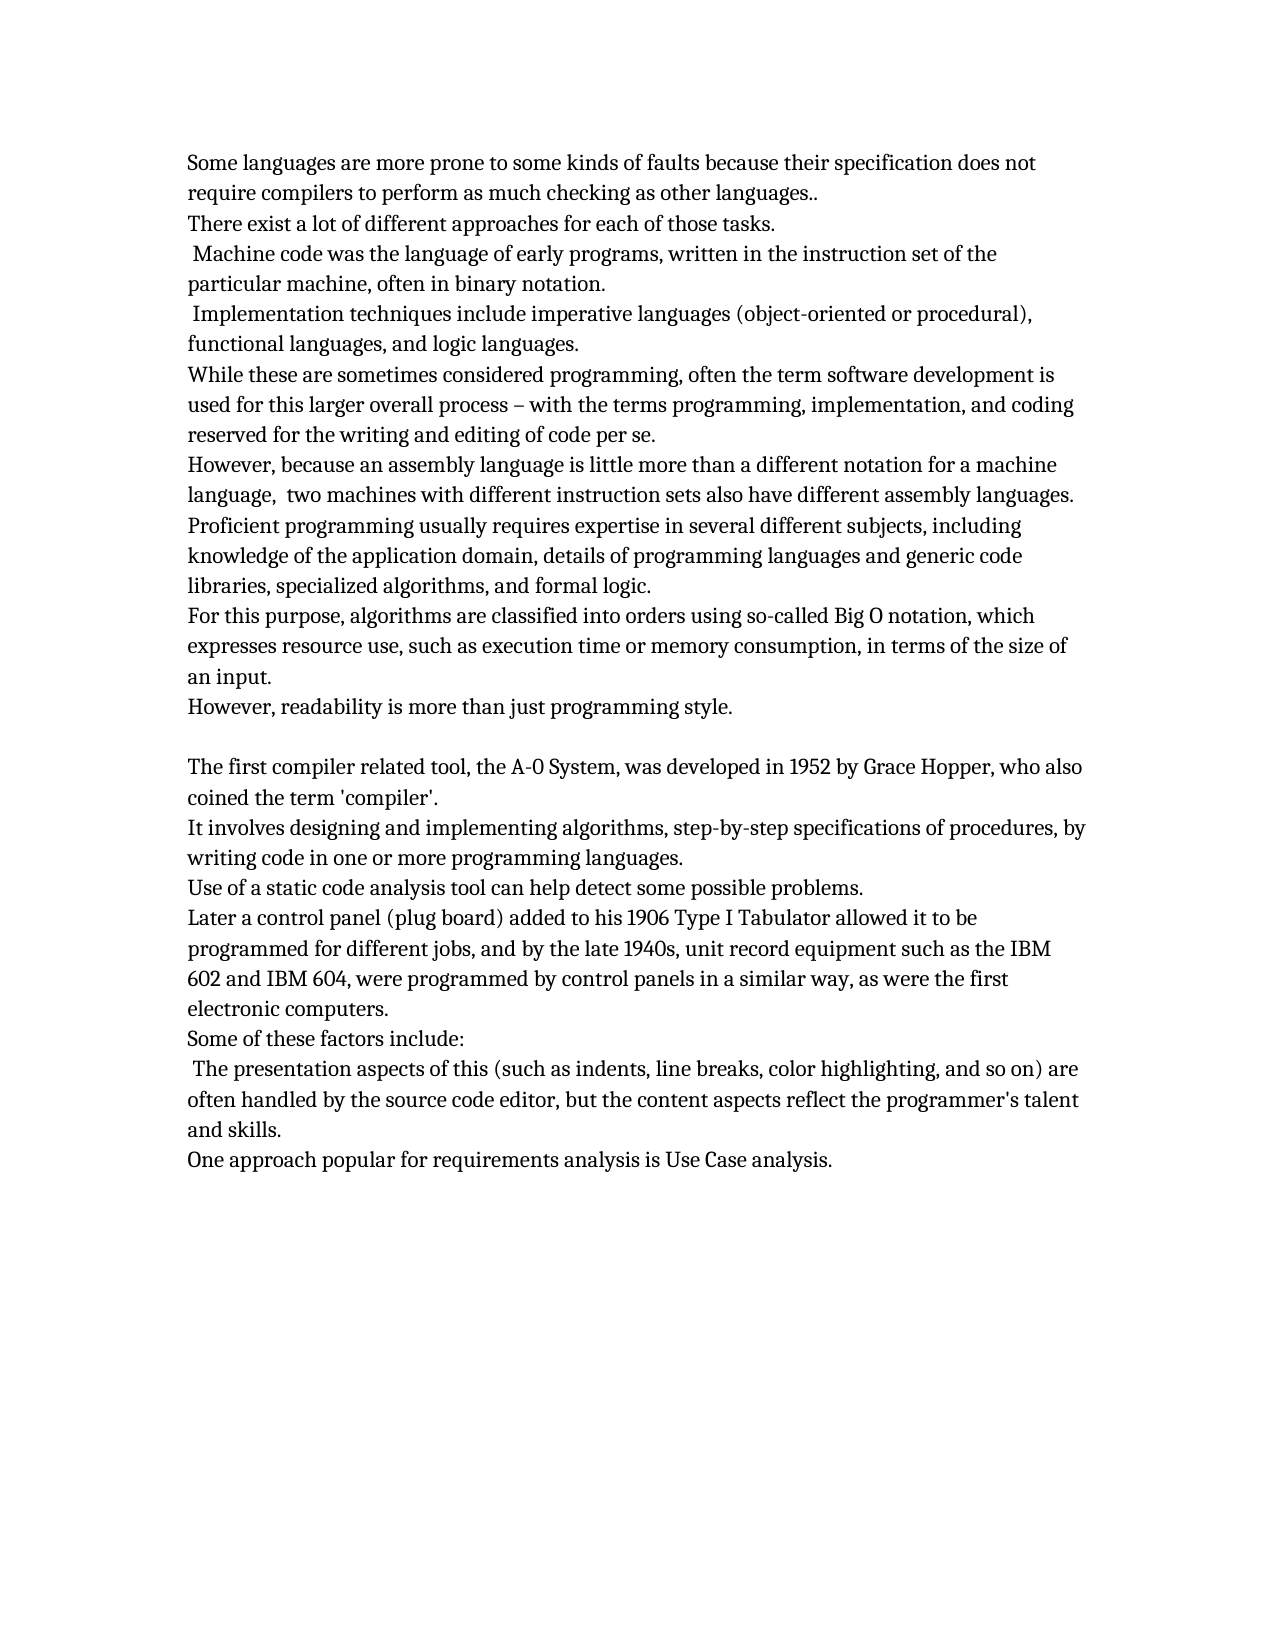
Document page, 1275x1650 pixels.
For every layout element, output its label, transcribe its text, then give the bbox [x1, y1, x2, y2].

text Some languages are more prone to some kinds of faults because their specification does not require compilers to perform as much checking as other languages.. There exist a lot of different approaches for each of those tasks. Machine code was the language of early programs, written in the instruction set of the particular machine, often in binary notation. Implementation techniques include imperative languages (object-oriented or procedural), functional languages, and logic languages. While these are sometimes considered programming, often the term software development is used for this larger overall process – with the terms programming, implementation, and coding reserved for the writing and editing of code per se. However, because an assembly language is little more than a different notation for a machine language, two machines with different instruction sets also have different assembly languages. Proficient programming usually requires expertise in several different subjects, including knowledge of the application domain, details of programming languages and generic code libraries, specialized algorithms, and formal logic. For this purpose, algorithms are classified into orders using so-called Big O notation, which expresses resource use, such as execution time or memory consumption, in terms of the size of an input. However, readability is more than just programming style. The first compiler related tool, the A-0 System, was developed in 1952 by Grace Hopper, who also coined the term 'compiler'. It involves designing and implementing algorithms, step-by-step specifications of procedures, by writing code in one or more programming languages. Use of a static code analysis tool can help detect some possible problems. Later a control panel (plug board) added to his 1906 Type I Tabulator allowed it to be programmed for different jobs, and by the late 1940s, unit record equipment such as the IBM 602 and IBM 604, were programmed by control panels in a similar way, as were the first electronic computers. Some of these factors include: The presentation aspects of this (such as indents, line breaks, color highlighting, and so on) are often handled by the source code editor, but the content aspects reflect the programmer's talent and skills. One approach popular for requirements analysis is Use Case analysis. [187, 150, 1087, 1173]
